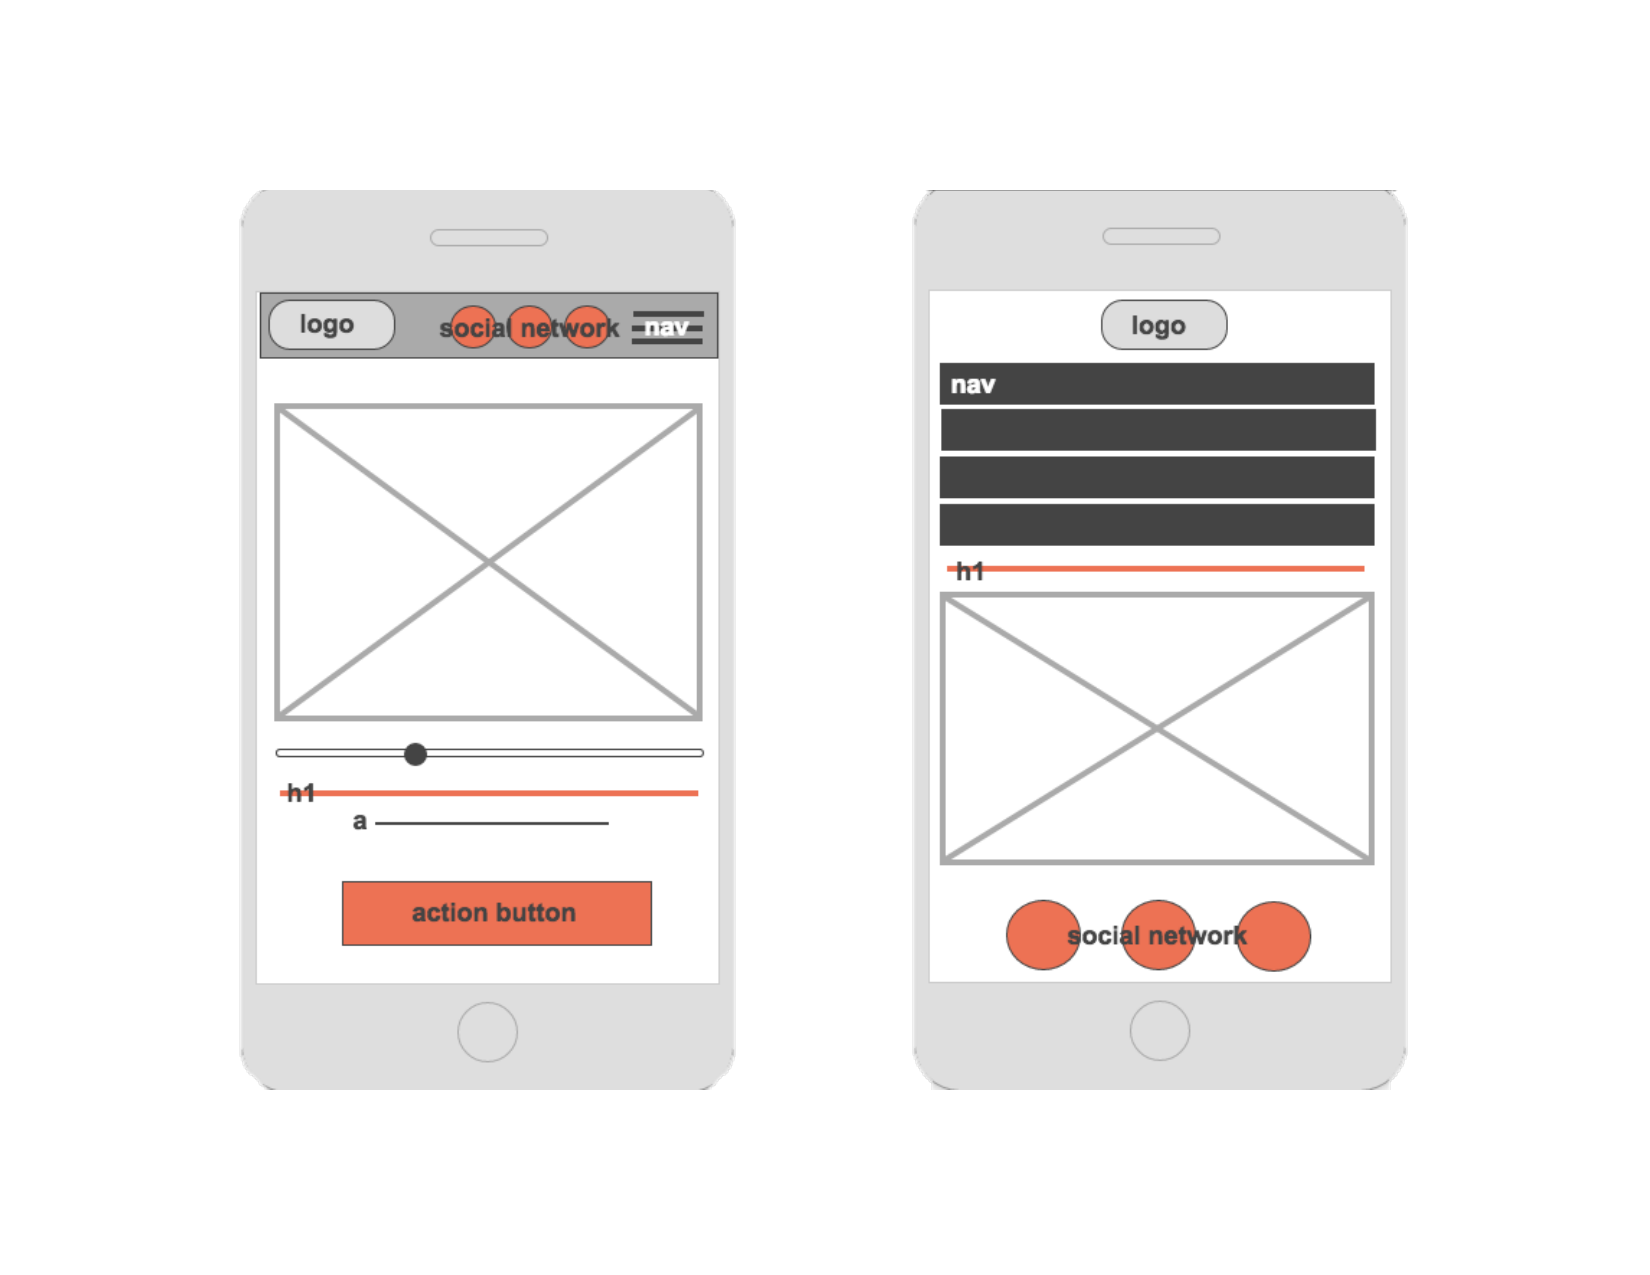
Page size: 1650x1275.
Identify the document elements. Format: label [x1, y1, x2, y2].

picture [228, 190, 747, 1090]
picture [903, 190, 1422, 1090]
